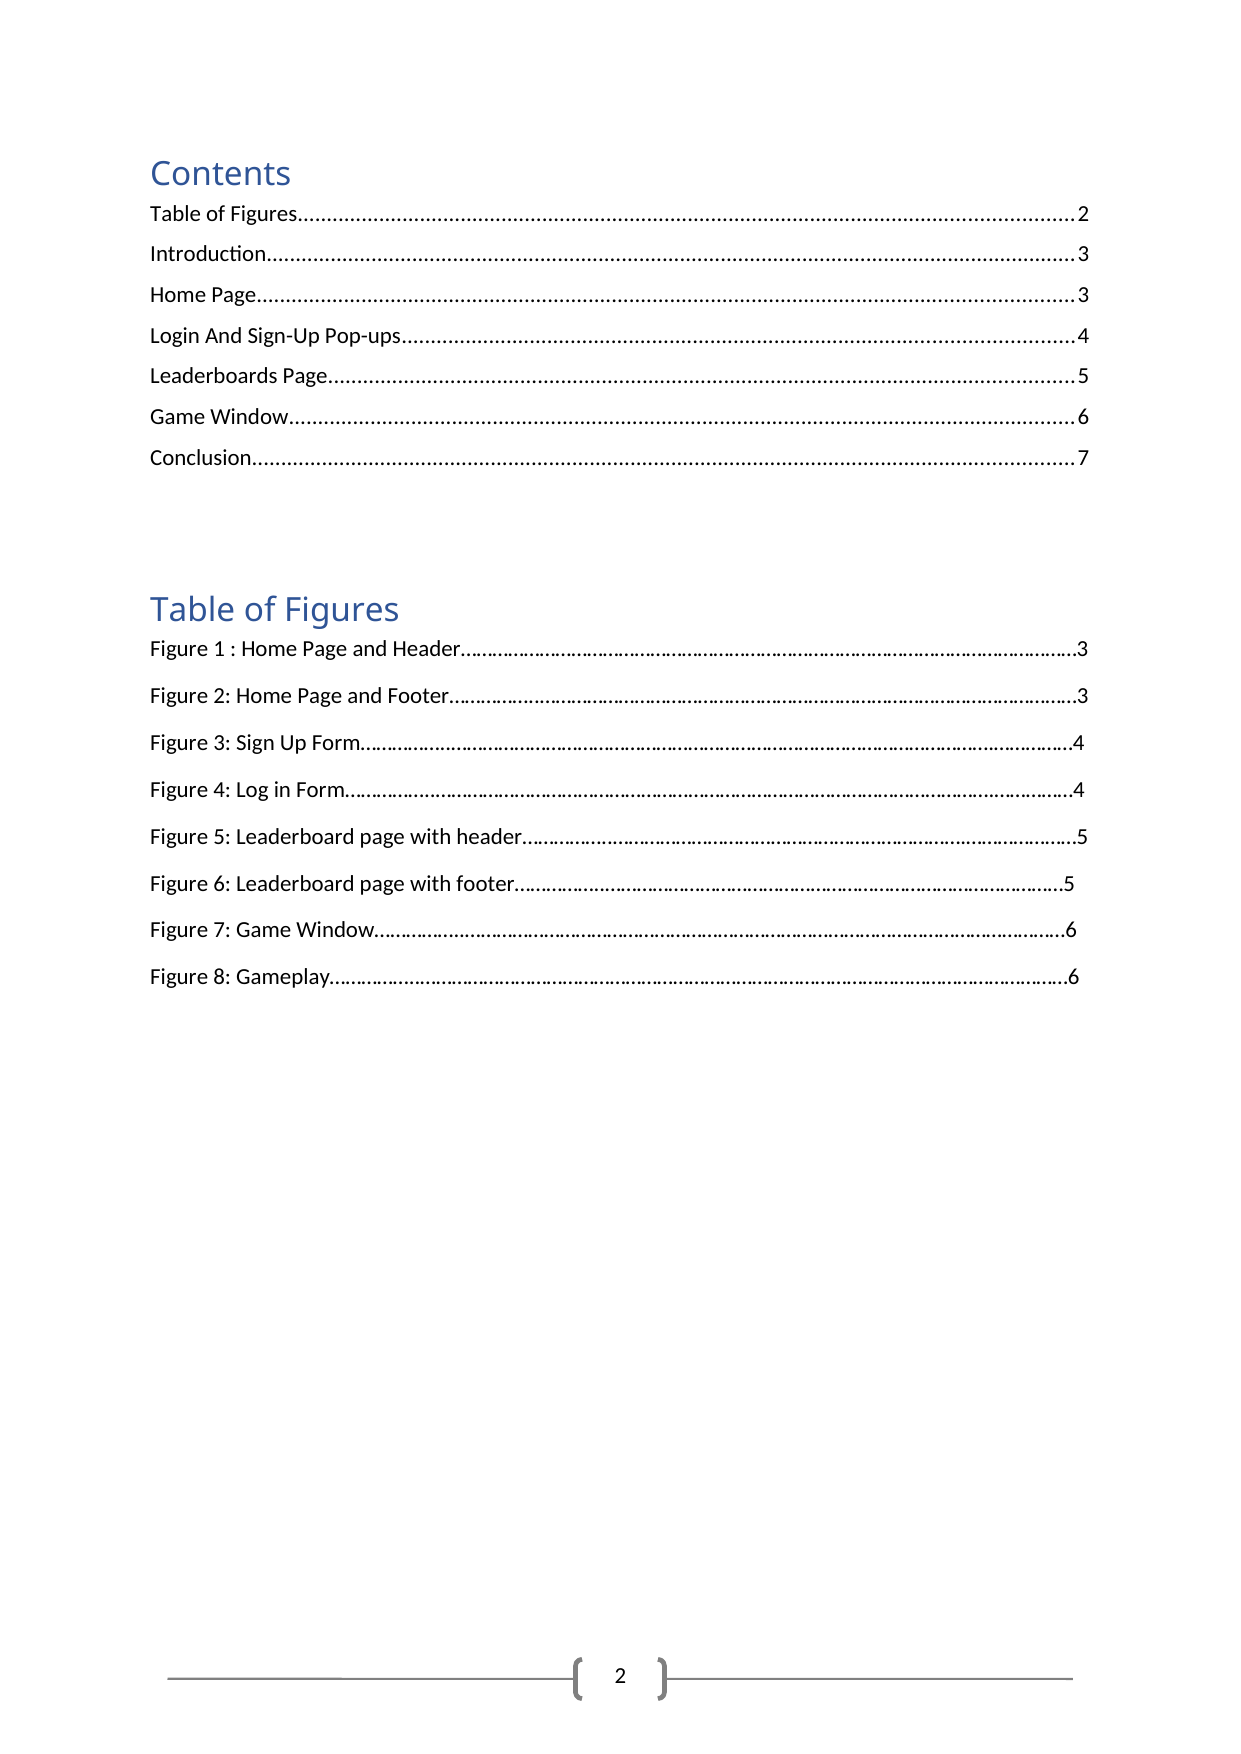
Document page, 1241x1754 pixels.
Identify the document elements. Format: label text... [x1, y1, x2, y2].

text Figure 6: Leaderboard page with footer……………..……………………………………………………………………………5 [150, 869, 1090, 897]
text Figure 4: Log in Form……………..…………………………………………………………………………………………….……………4 [150, 775, 1090, 803]
text Figure 7: Game Window……………..……………………………………………………………………………………………………6 [150, 916, 1090, 944]
text Figure 3: Sign Up Form……………..………………………………………………………………………………………….……………4 [150, 728, 1090, 756]
text Figure 1 : Home Page and Header………………………………………………………………………………………………………3 [150, 634, 1090, 662]
text Figure 5: Leaderboard page with header……………..………………………………………………………….…………………5 [150, 822, 1090, 850]
subtitle Table of Figures [150, 585, 1090, 631]
text Figure 2: Home Page and Footer……………..…………………………………………………………………………………………3 [150, 681, 1090, 709]
text Figure 8: Gameplay……………..……………………………………………………………………………………………………………6 [150, 962, 1090, 991]
